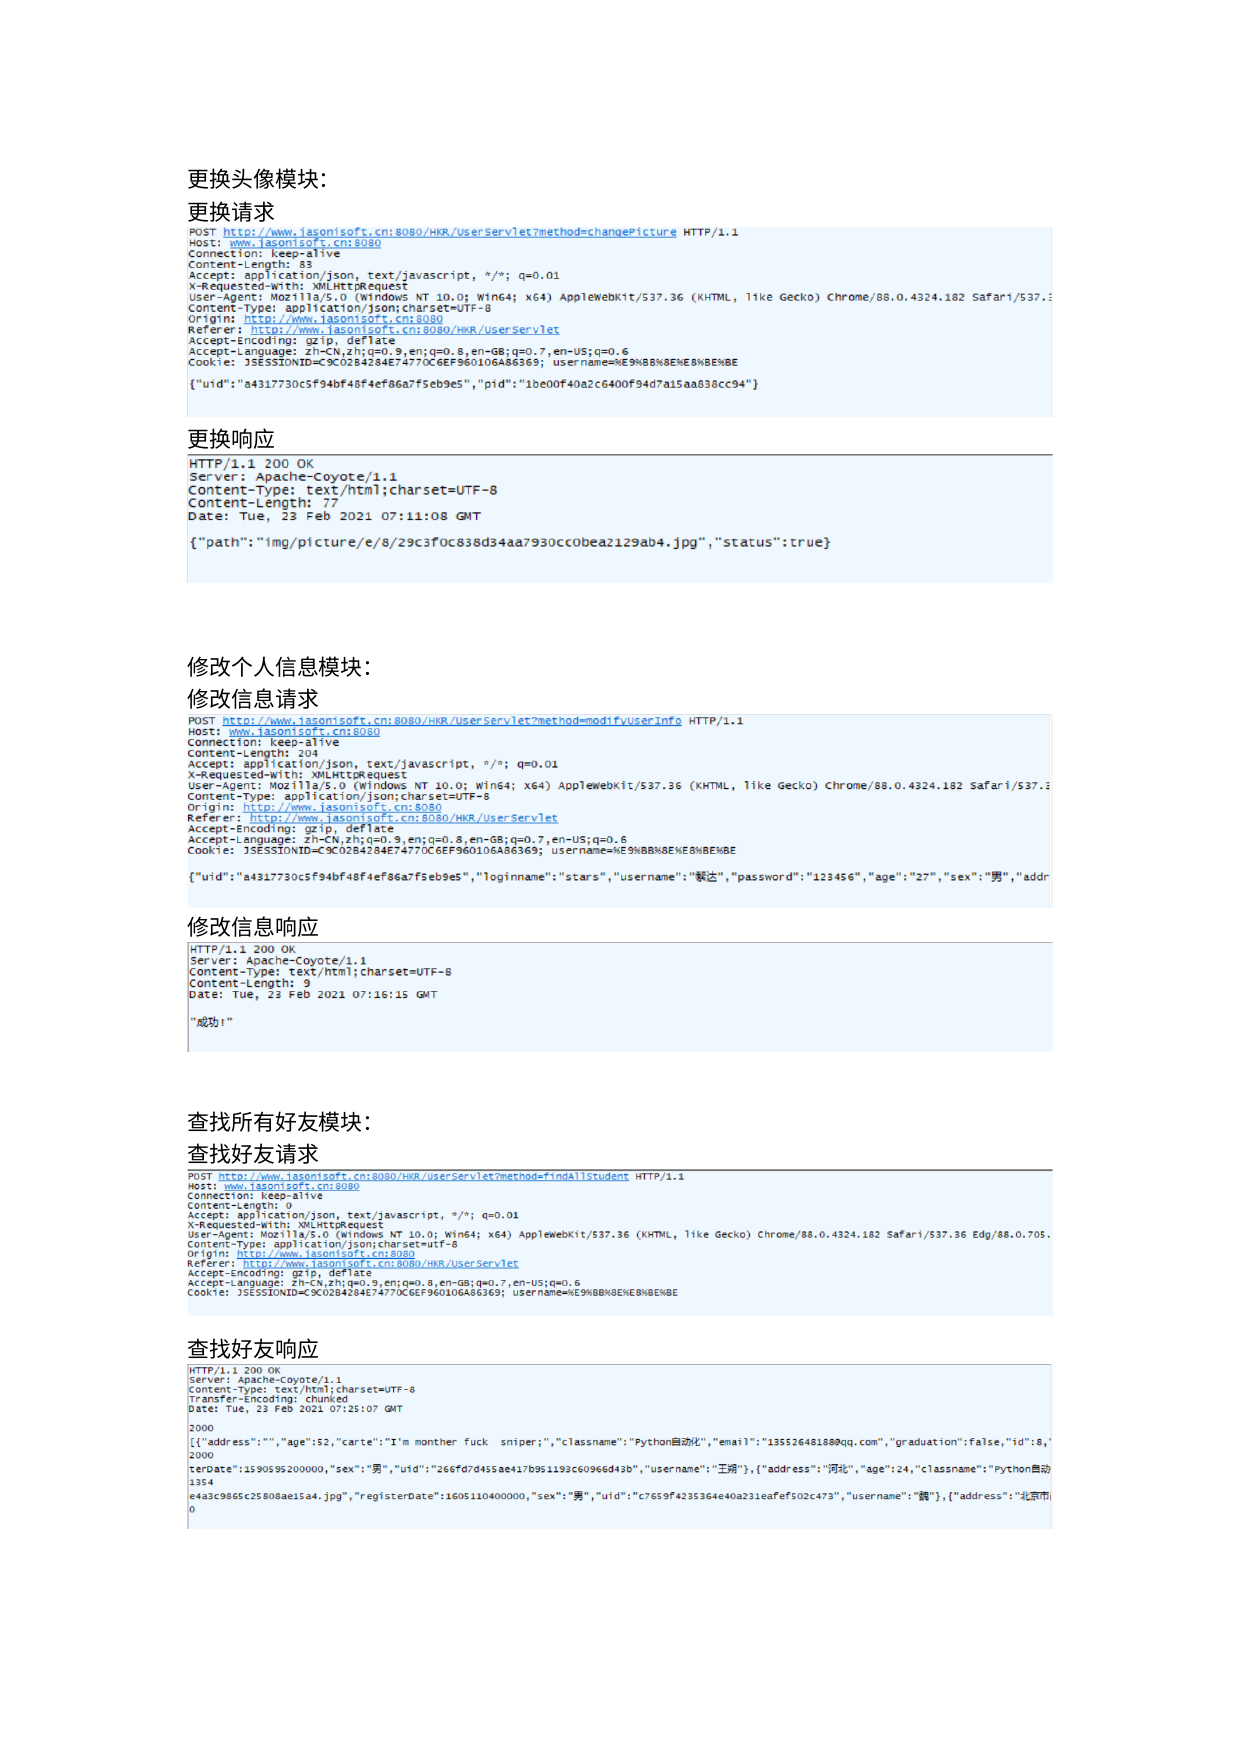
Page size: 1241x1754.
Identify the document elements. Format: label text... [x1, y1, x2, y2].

text 更换头像模块： [187, 162, 1053, 194]
text 修改个人信息模块： [187, 649, 1053, 682]
picture [187, 1364, 1053, 1529]
text 更换请求 [187, 194, 1053, 227]
picture [187, 942, 1053, 1052]
text 查找好友响应 [187, 1332, 1053, 1364]
picture [187, 454, 1053, 583]
text 更换响应 [187, 417, 1053, 454]
picture [187, 1169, 1053, 1316]
picture [187, 714, 1053, 908]
text 修改信息响应 [187, 909, 1053, 942]
text 修改信息请求 [187, 682, 1053, 714]
text 查找好友请求 [187, 1137, 1053, 1169]
text 查找所有好友模块： [187, 1104, 1053, 1137]
picture [187, 227, 1053, 417]
